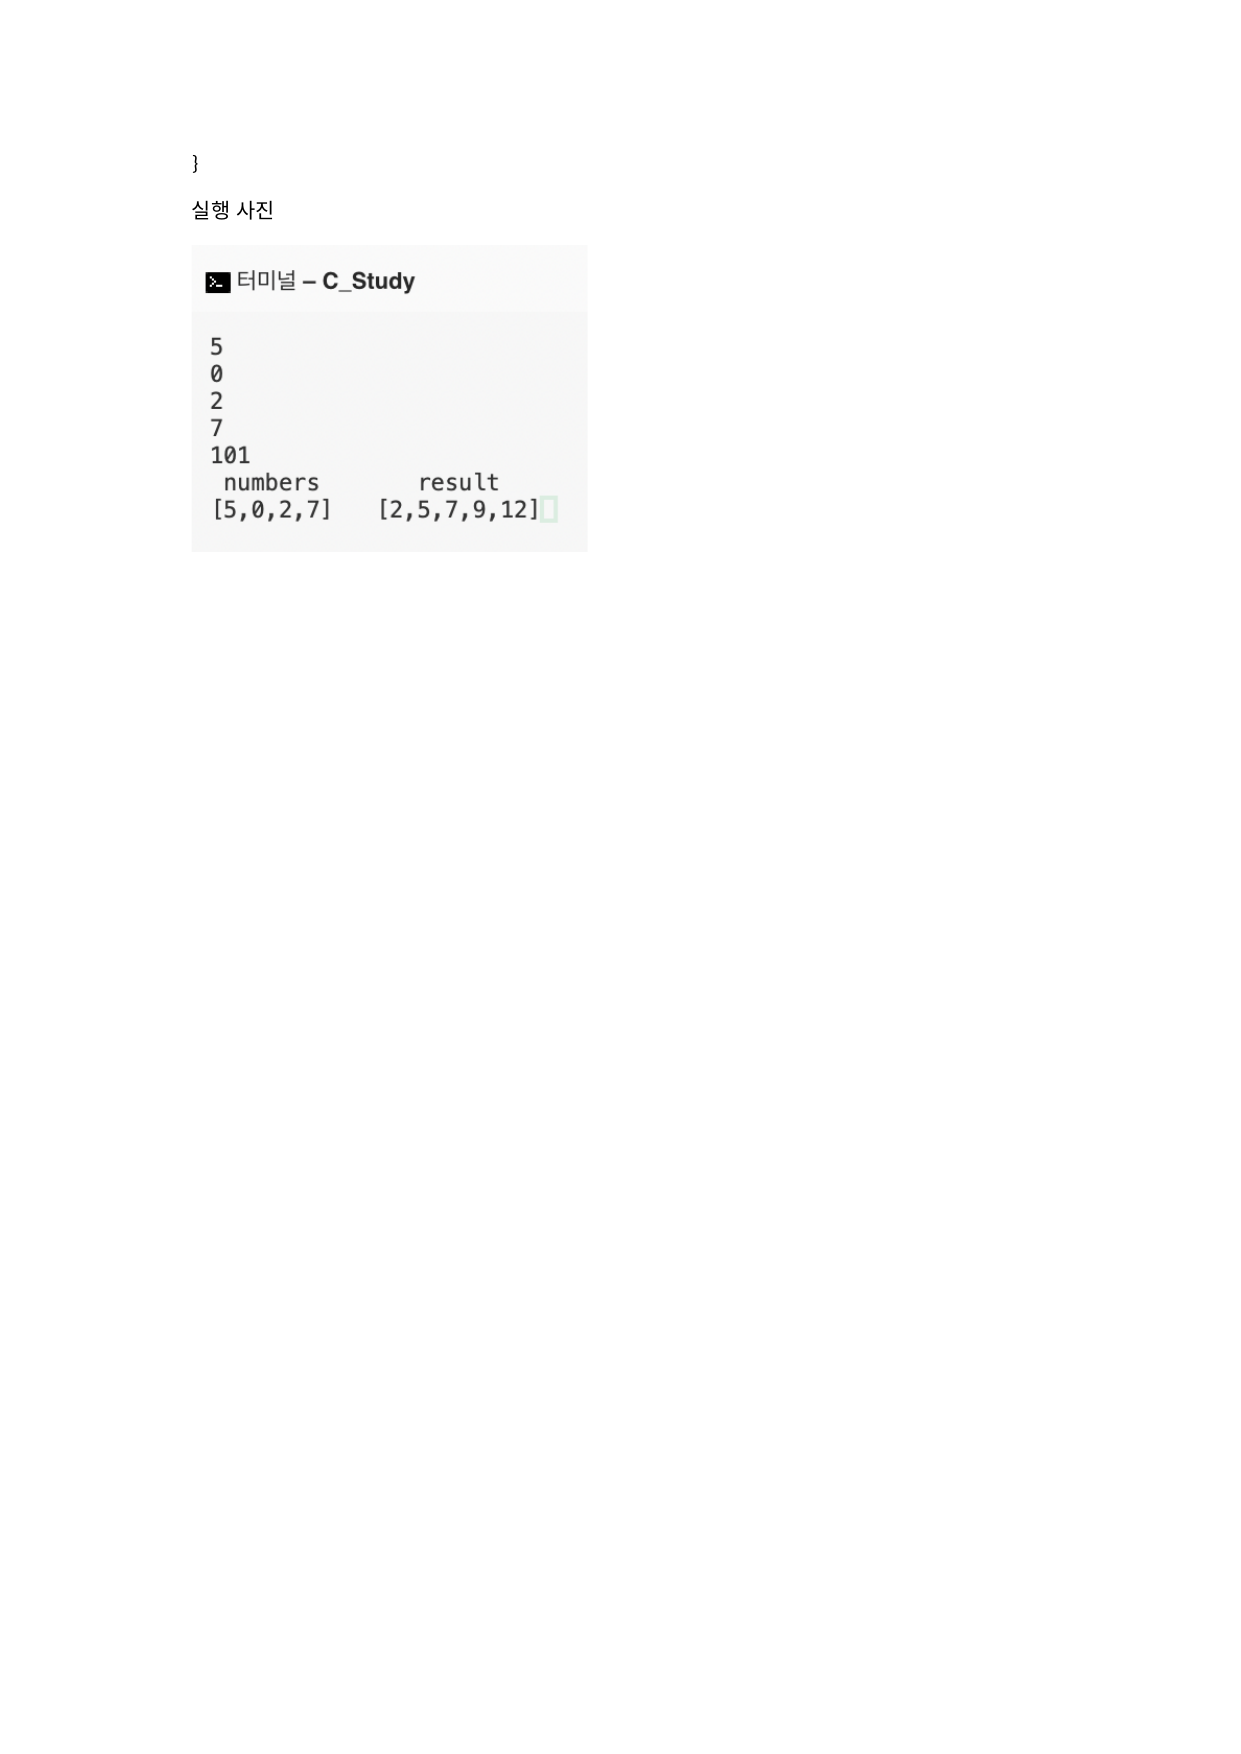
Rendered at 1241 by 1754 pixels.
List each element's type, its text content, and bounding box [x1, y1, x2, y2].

text 실행 사진 [192, 194, 1090, 224]
text } [192, 150, 1090, 175]
picture [191, 243, 588, 552]
